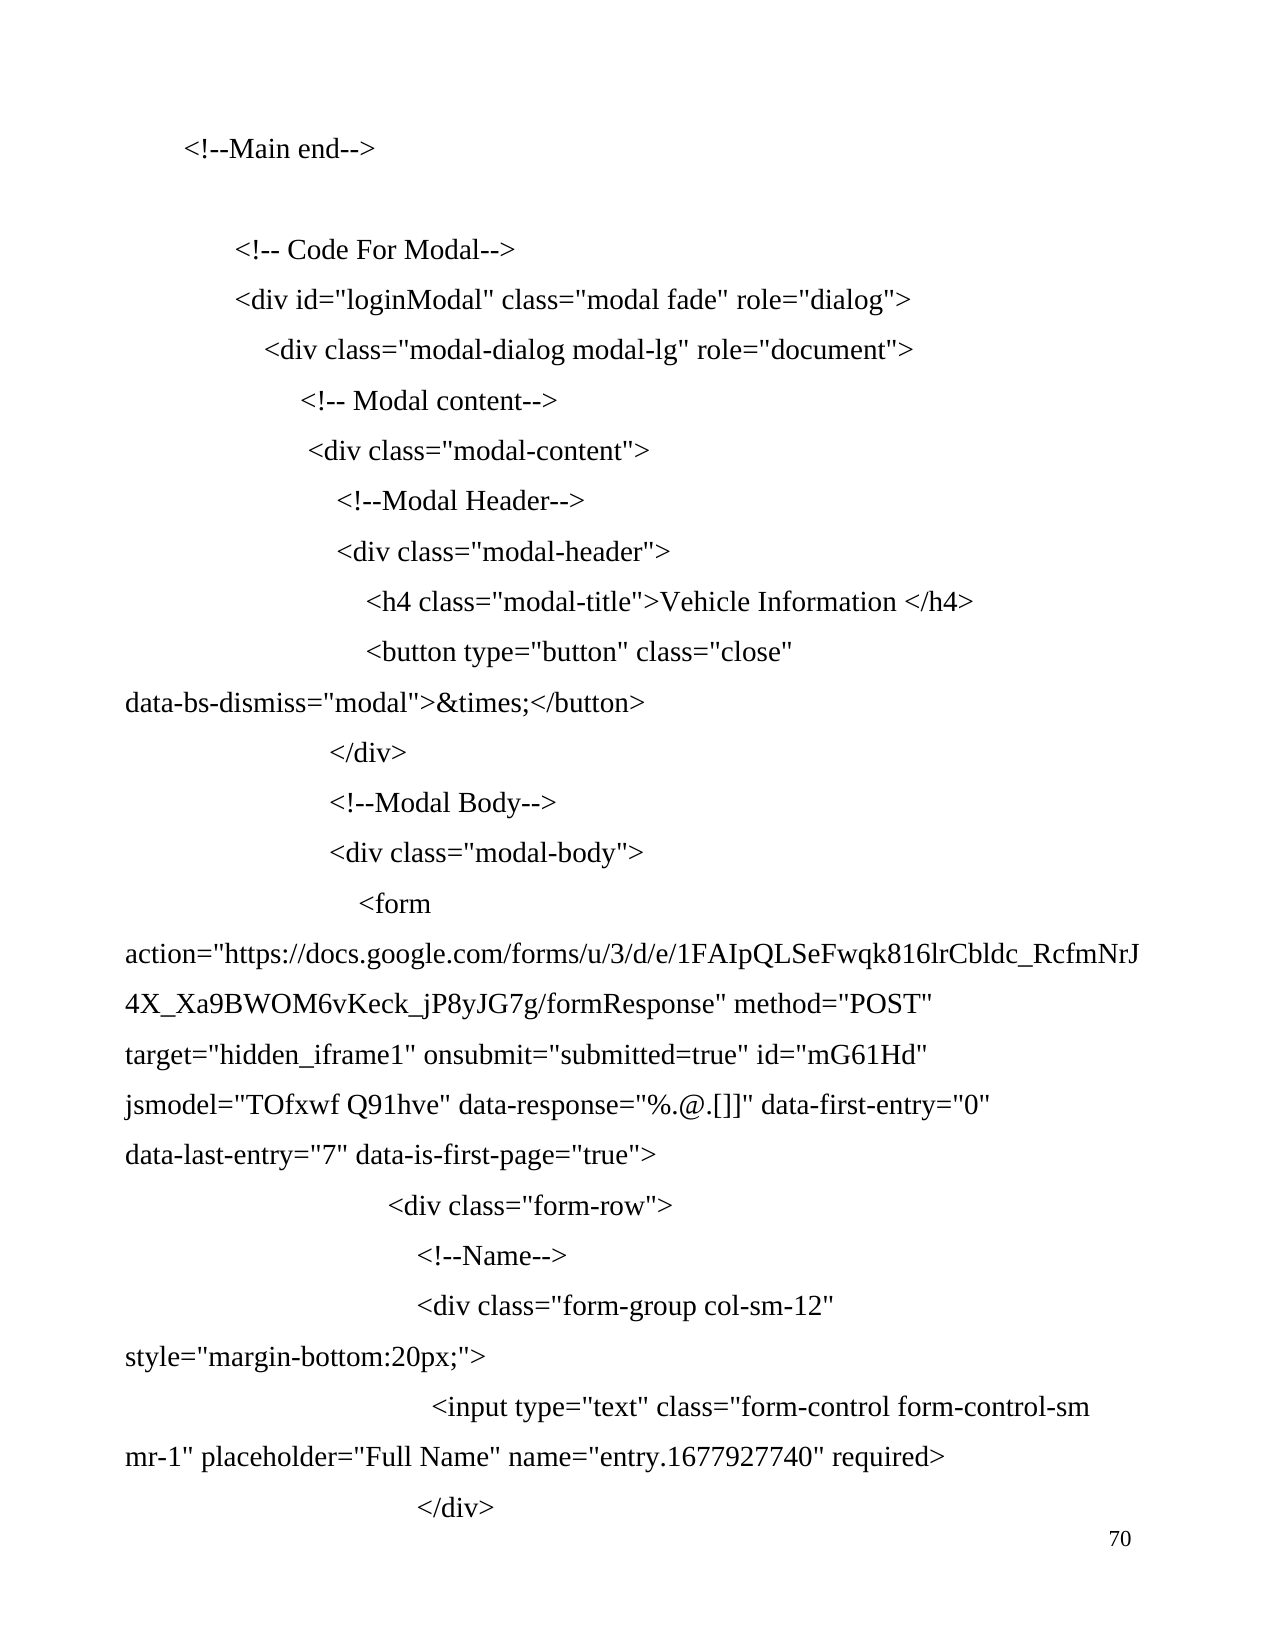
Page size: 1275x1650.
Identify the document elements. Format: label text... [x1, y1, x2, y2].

text <div id="loginModal" class="modal fade" role="dialog"> [234, 282, 1227, 316]
text <h4 class="modal-title">Vehicle Information </h4> [365, 584, 1227, 618]
text <div class="modal-content"> [307, 433, 1227, 467]
text <!-- Modal content--> [300, 383, 1227, 416]
text <input type="text" class="form-control form-control-sm mr-1" placeholder="Full Name" name="entry.1677927740" required> [125, 1389, 1094, 1473]
text <form action="https://docs.google.com/forms/u/3/d/e/1FAIpQLSeFwqk816lrCbldc_RcfmNrJ 4X_Xa9BWOM6vKeck_jP8yJG7g/formResponse" method="POST" target="hidden_iframe1" onsubmit="submitted=true" id="mG61Hd" jsmodel="TOfxwf Q91hve" data-response="%.@.[]]" data-first-entry="0" [125, 886, 1142, 1121]
text </div> [416, 1490, 1227, 1523]
text </div> [329, 735, 1227, 768]
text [125, 1288, 834, 1372]
text <div class="modal-dialog modal-lg" role="document"> [263, 332, 1227, 366]
text <div class="form-row"> [387, 1188, 1227, 1221]
text <!--Main end--> [183, 131, 1227, 165]
text <!--Modal Header--> [336, 483, 1227, 517]
text data-last-entry="7" data-is-first-page="true"> [125, 1137, 1227, 1171]
text <div class="modal-body"> [329, 836, 1227, 869]
text <button type="button" class="close" data-bs-dismiss="modal">&times;</button> [125, 634, 793, 718]
text <!--Name--> [416, 1238, 1227, 1272]
text <!--Modal Body--> [329, 785, 1227, 819]
text <div class="modal-header"> [336, 534, 1227, 567]
text <!-- Code For Modal--> [234, 232, 1227, 265]
